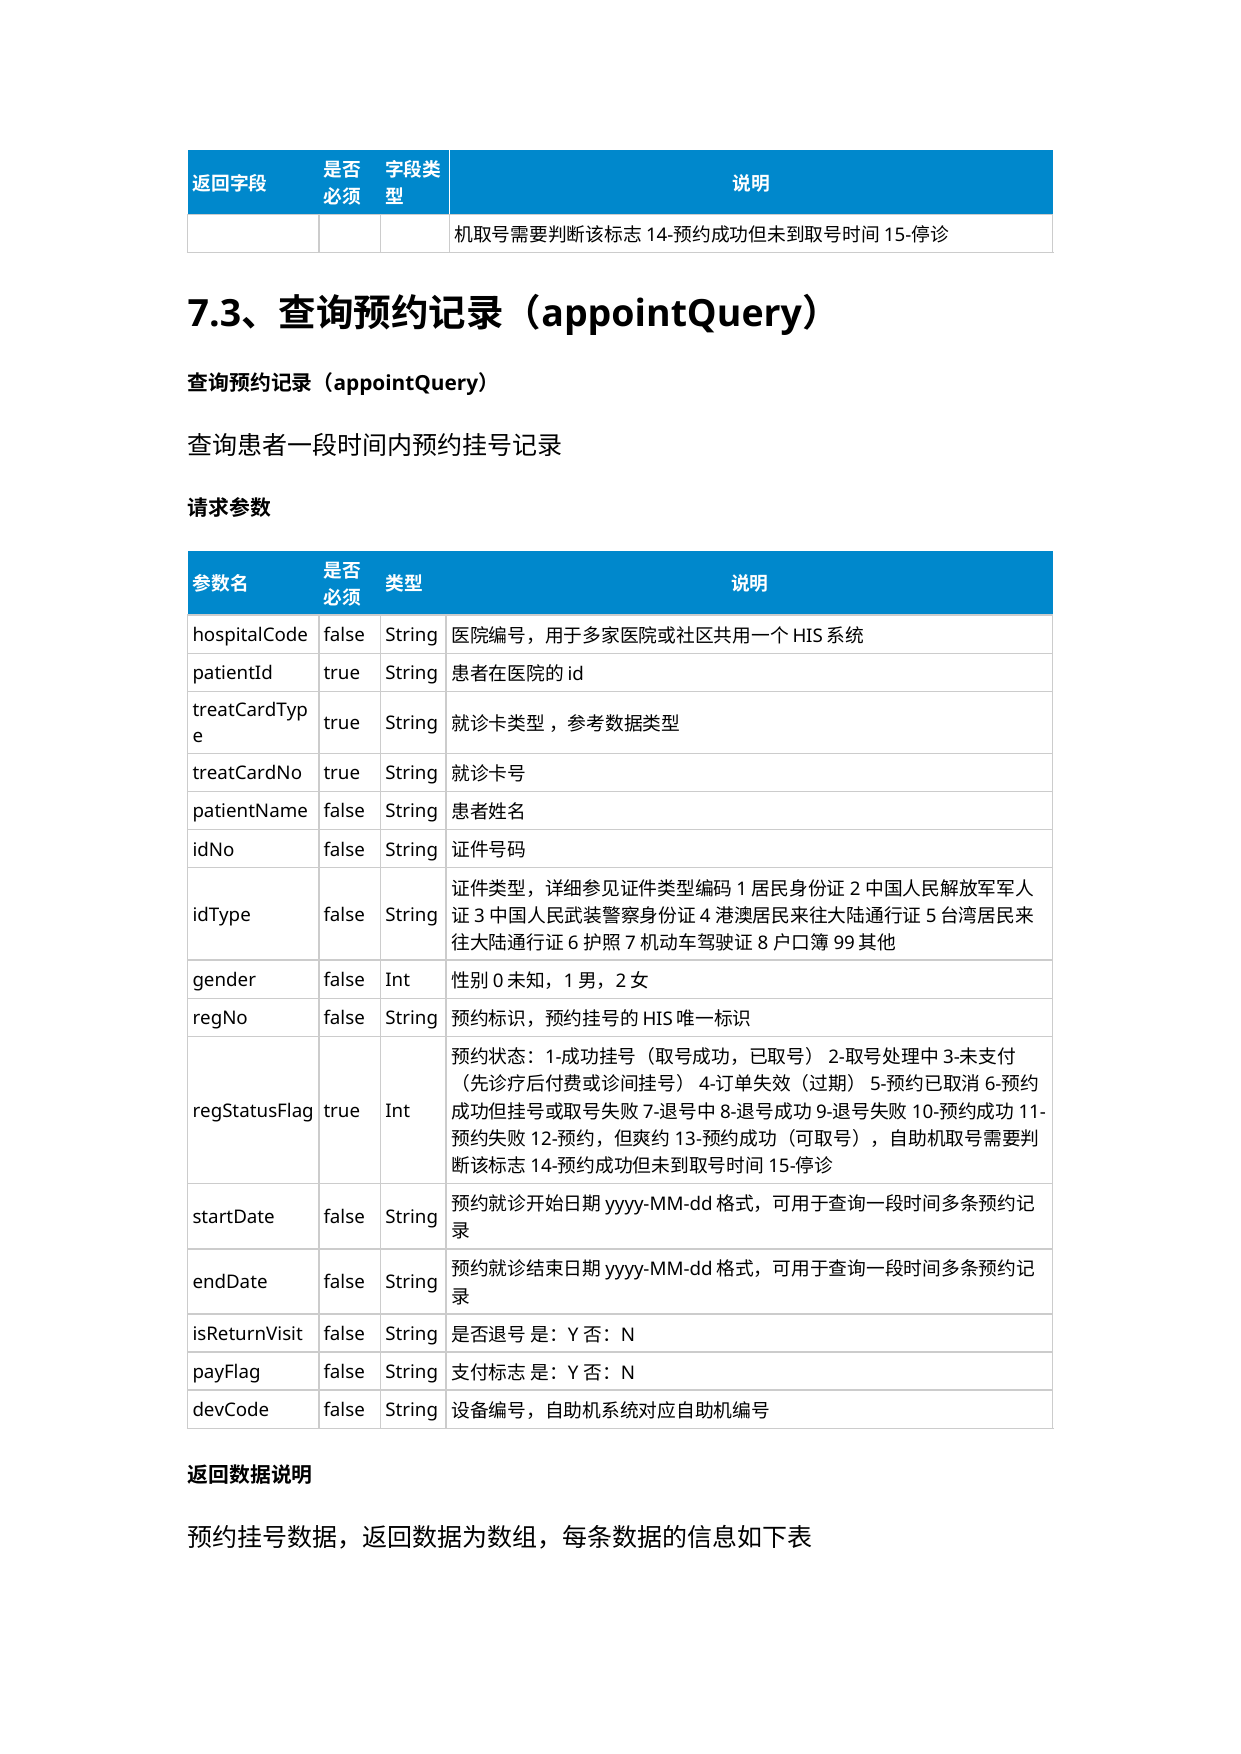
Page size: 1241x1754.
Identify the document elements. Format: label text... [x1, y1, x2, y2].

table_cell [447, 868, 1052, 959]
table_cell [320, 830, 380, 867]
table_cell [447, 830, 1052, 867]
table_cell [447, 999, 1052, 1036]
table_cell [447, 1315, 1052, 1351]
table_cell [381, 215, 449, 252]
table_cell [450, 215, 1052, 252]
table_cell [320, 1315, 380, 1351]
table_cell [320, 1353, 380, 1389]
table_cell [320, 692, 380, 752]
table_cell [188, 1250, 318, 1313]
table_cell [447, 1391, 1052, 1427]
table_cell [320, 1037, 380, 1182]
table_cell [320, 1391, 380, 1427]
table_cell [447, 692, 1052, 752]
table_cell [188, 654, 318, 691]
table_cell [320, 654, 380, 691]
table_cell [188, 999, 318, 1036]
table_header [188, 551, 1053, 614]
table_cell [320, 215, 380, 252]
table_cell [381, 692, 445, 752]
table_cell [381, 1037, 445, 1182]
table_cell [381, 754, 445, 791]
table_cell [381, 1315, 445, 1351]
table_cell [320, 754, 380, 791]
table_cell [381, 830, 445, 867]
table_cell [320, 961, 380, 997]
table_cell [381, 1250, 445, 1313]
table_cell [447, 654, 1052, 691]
subtitle 7.3、查询预约记录（appointQuery） [187, 283, 1053, 337]
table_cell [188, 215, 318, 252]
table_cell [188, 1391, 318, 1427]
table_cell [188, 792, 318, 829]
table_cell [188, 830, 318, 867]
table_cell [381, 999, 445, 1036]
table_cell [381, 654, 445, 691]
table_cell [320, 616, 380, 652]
subtitle 请求参数 [187, 491, 1053, 521]
subtitle 查询预约记录（appointQuery） [187, 366, 1053, 397]
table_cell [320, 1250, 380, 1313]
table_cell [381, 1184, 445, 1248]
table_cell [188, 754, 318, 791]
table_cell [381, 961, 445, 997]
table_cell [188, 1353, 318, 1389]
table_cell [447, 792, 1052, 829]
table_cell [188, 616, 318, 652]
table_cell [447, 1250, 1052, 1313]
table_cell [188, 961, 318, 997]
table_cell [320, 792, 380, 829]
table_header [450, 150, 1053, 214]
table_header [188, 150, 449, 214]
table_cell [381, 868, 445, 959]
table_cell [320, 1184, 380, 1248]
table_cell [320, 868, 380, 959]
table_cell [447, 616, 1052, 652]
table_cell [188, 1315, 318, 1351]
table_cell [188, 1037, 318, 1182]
text 预约挂号数据，返回数据为数组，每条数据的信息如下表 [187, 1518, 1053, 1554]
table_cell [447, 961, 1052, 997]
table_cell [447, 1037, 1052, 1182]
subtitle 返回数据说明 [187, 1458, 1053, 1488]
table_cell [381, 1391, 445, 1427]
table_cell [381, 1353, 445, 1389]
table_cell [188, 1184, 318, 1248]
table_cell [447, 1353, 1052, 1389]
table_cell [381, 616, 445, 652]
text 查询患者一段时间内预约挂号记录 [187, 426, 1053, 462]
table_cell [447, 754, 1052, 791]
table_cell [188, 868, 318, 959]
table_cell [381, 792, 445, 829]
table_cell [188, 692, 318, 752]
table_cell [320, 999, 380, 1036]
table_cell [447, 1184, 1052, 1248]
